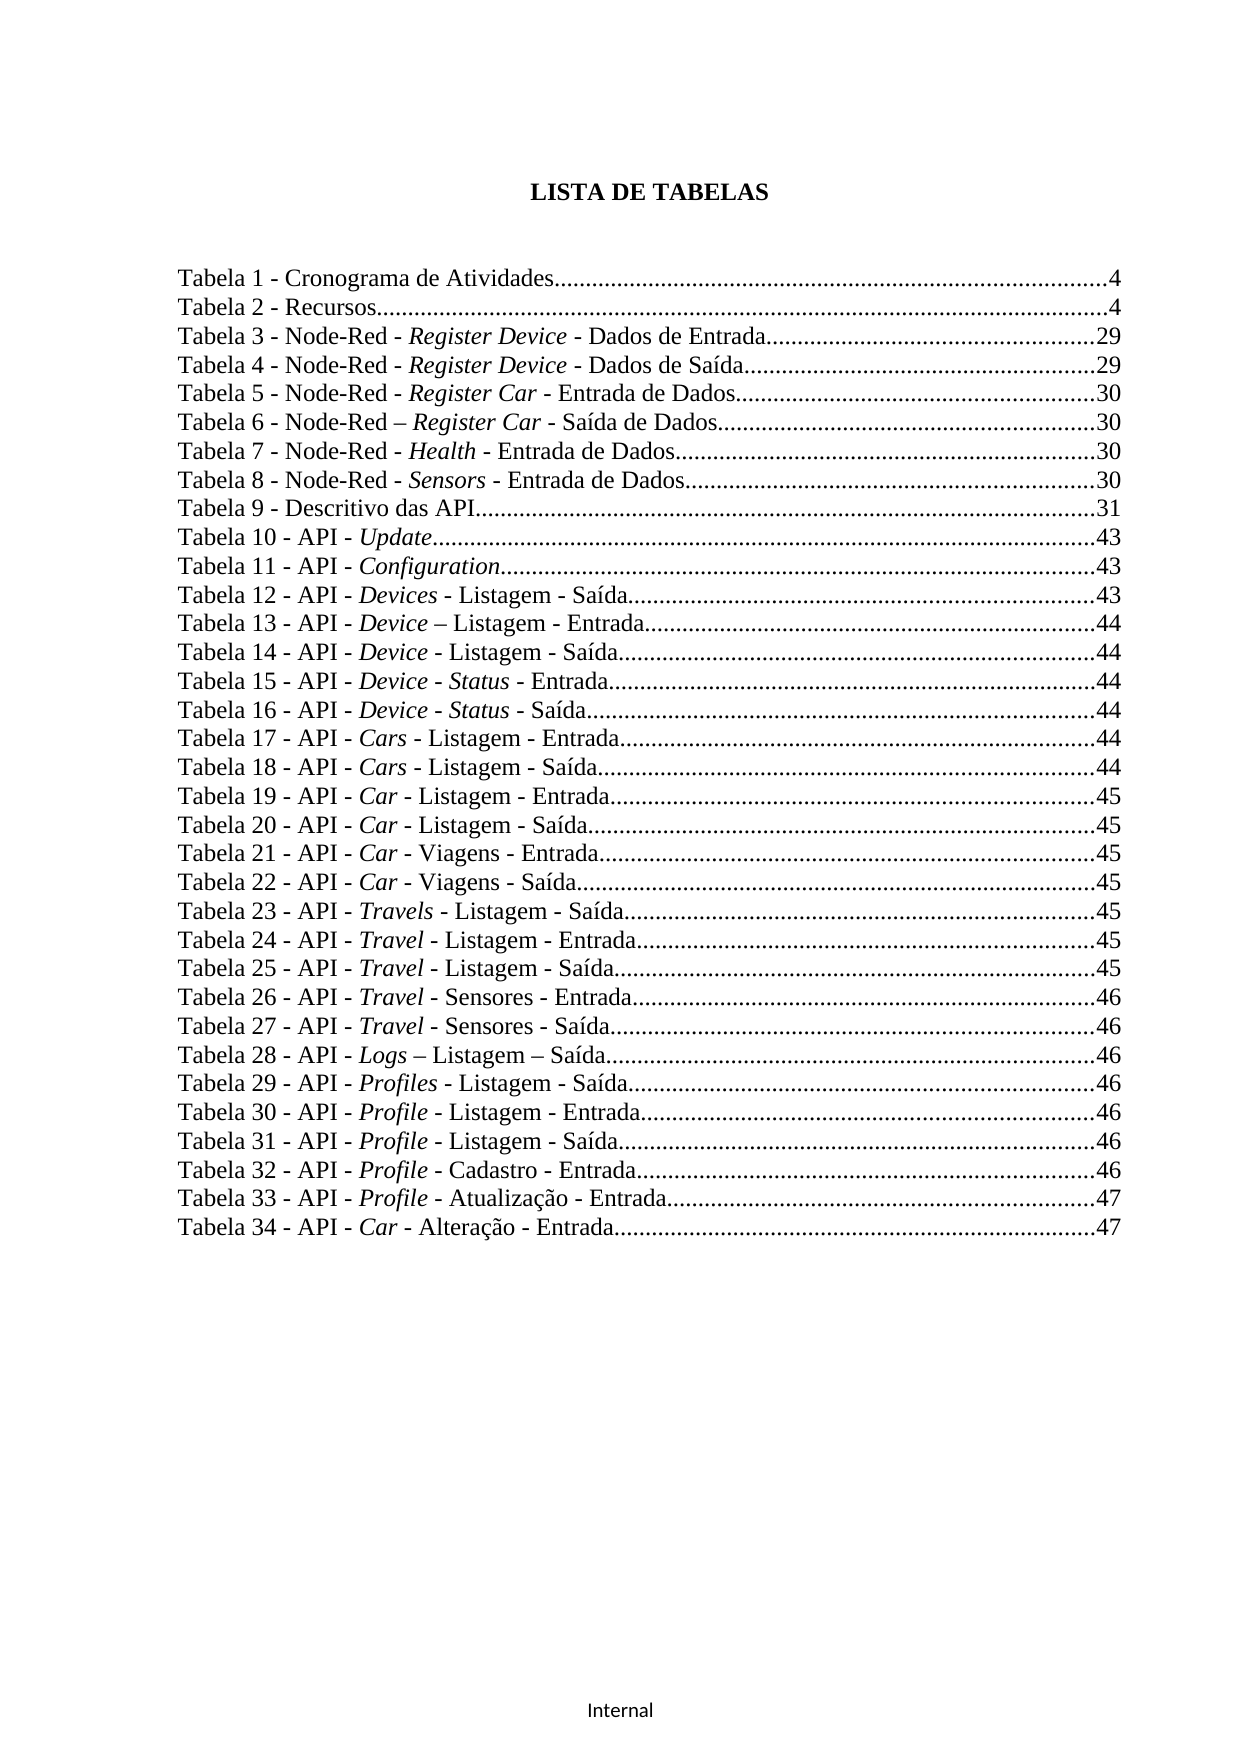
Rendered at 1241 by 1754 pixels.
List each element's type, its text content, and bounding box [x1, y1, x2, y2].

text Tabela 14 - API - Device - Listagem - Saída 44 [177, 637, 1122, 666]
text Tabela 7 - Node-Red - Health - Entrada de Dados 30 [177, 436, 1122, 465]
text Tabela 6 - Node-Red – Register Car - Saída de Dados 30 [177, 407, 1122, 436]
text Tabela 23 - API - Travels - Listagem - Saída 45 [177, 896, 1122, 925]
text Tabela 5 - Node-Red - Register Car - Entrada de Dados 30 [177, 378, 1122, 407]
text Tabela 17 - API - Cars - Listagem - Entrada 44 [177, 723, 1122, 752]
text Tabela 28 - API - Logs – Listagem – Saída 46 [177, 1040, 1122, 1068]
text Tabela 12 - API - Devices - Listagem - Saída 43 [177, 580, 1122, 608]
text Tabela 15 - API - Device - Status - Entrada 44 [177, 666, 1122, 695]
text Tabela 32 - API - Profile - Cadastro - Entrada 46 [177, 1155, 1122, 1183]
text Tabela 1 - Cronograma de Atividades 4 [177, 263, 1122, 292]
text Tabela 19 - API - Car - Listagem - Entrada 45 [177, 781, 1122, 810]
text Tabela 21 - API - Car - Viagens - Entrada 45 [177, 838, 1122, 867]
text Tabela 20 - API - Car - Listagem - Saída 45 [177, 810, 1122, 838]
text Tabela 16 - API - Device - Status - Saída 44 [177, 695, 1122, 723]
text Tabela 22 - API - Car - Viagens - Saída 45 [177, 867, 1122, 896]
text Tabela 18 - API - Cars - Listagem - Saída 44 [177, 752, 1122, 781]
text Tabela 33 - API - Profile - Atualização - Entrada 47 [177, 1183, 1122, 1212]
text Tabela 13 - API - Device – Listagem - Entrada 44 [177, 608, 1122, 637]
text Tabela 31 - API - Profile - Listagem - Saída 46 [177, 1126, 1122, 1155]
text Tabela 25 - API - Travel - Listagem - Saída 45 [177, 953, 1122, 982]
text Tabela 9 - Descritivo das API 31 [177, 493, 1122, 522]
text Tabela 27 - API - Travel - Sensores - Saída 46 [177, 1011, 1122, 1040]
text Tabela 34 - API - Car - Alteração - Entrada 47 [177, 1212, 1122, 1241]
text Tabela 30 - API - Profile - Listagem - Entrada 46 [177, 1097, 1122, 1126]
text Tabela 29 - API - Profiles - Listagem - Saída 46 [177, 1068, 1122, 1097]
text Tabela 26 - API - Travel - Sensores - Entrada 46 [177, 982, 1122, 1011]
text Tabela 8 - Node-Red - Sensors - Entrada de Dados 30 [177, 465, 1122, 493]
text Tabela 10 - API - Update 43 [177, 522, 1122, 551]
text Tabela 4 - Node-Red - Register Device - Dados de Saída 29 [177, 350, 1122, 378]
text Tabela 24 - API - Travel - Listagem - Entrada 45 [177, 925, 1122, 953]
text LISTA DE TABELAS [177, 177, 1122, 206]
text Tabela 3 - Node-Red - Register Device - Dados de Entrada 29 [177, 321, 1122, 350]
text Tabela 2 - Recursos 4 [177, 292, 1122, 321]
text Tabela 11 - API - Configuration 43 [177, 551, 1122, 580]
